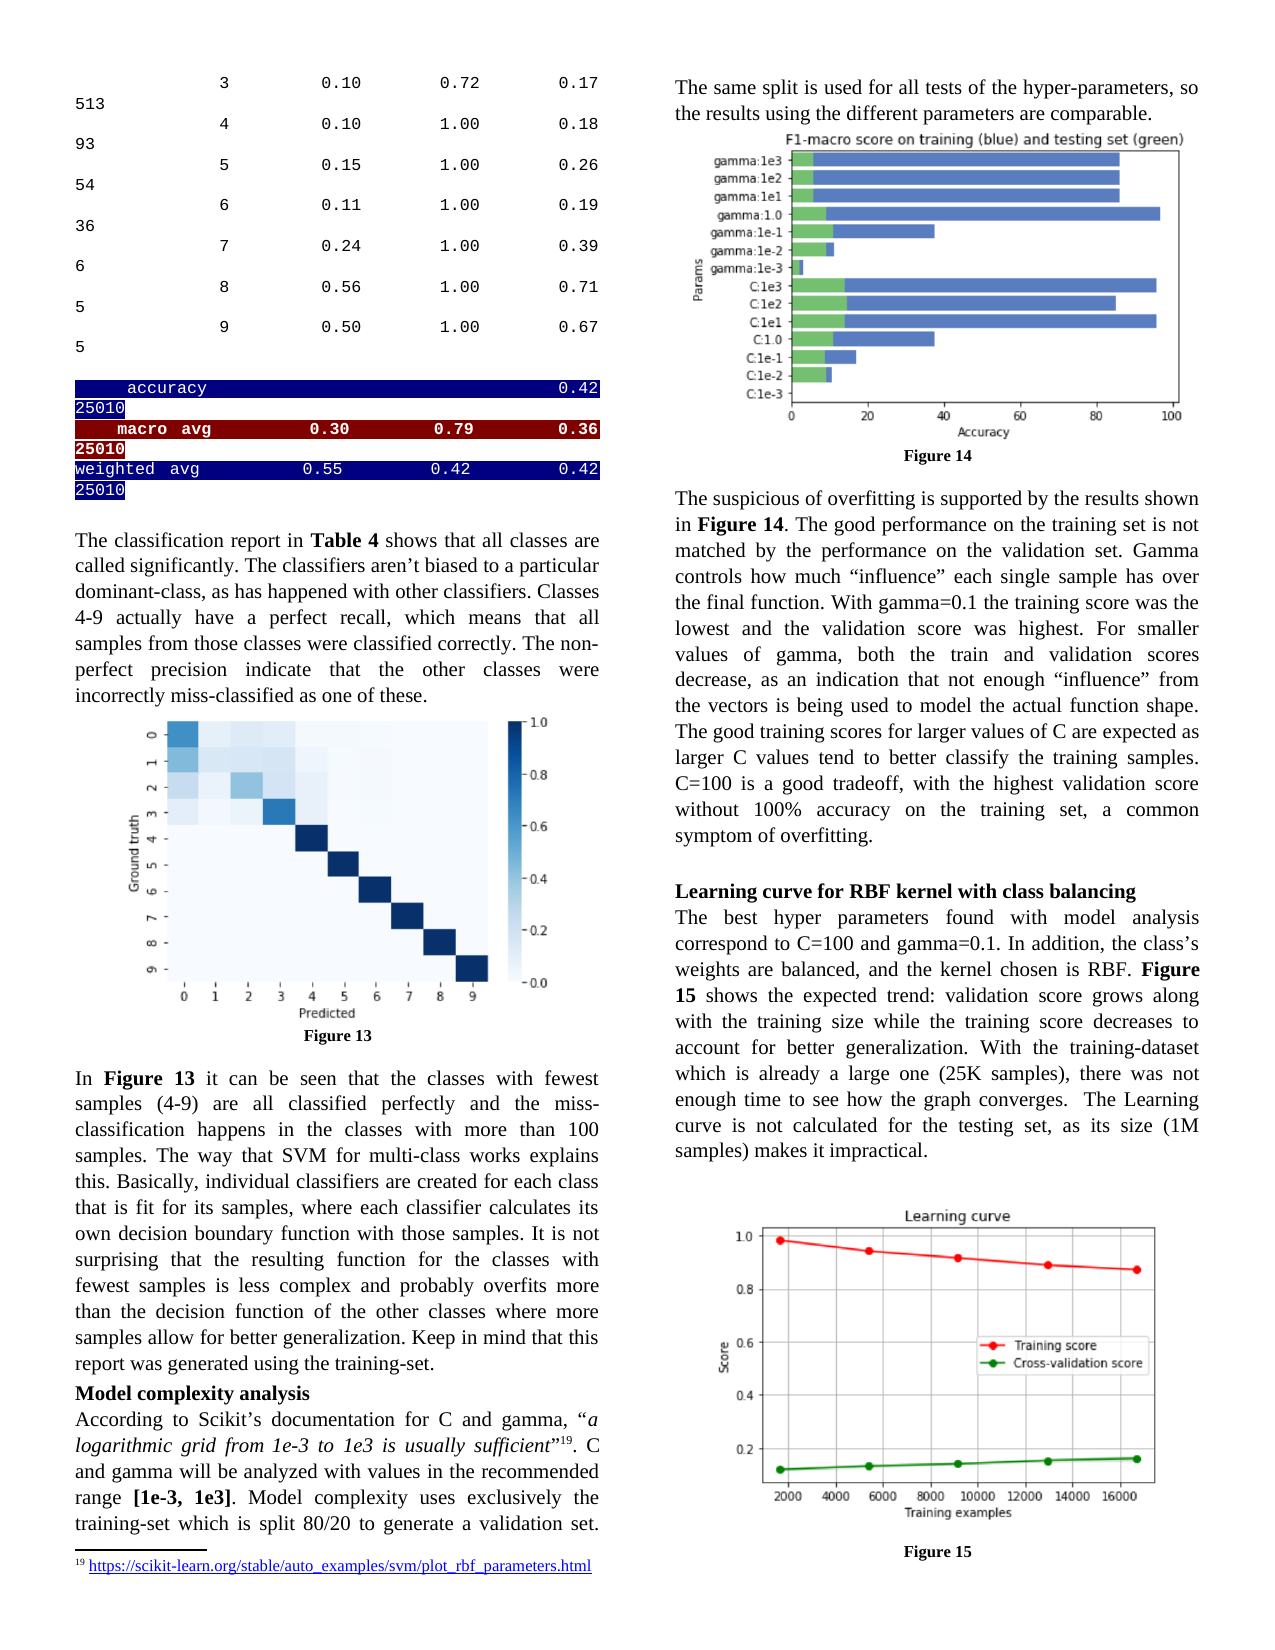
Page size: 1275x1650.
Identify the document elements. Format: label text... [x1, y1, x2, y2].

text The suspicious of overfitting is supported by the results shown in Figure 14. The good performance on the training set is not matched by the performance on the validation set. Gamma controls how much “influence” each single sample has over the final function. With gamma=0.1 the training score was the lowest and the validation score was highest. For smaller values of gamma, both the train and validation scores decrease, as an indication that not enough “influence” from the vectors is being used to model the actual function shape. The good training scores for larger values of C are expected as larger C values tend to better classify the training samples. C=100 is a good tradeoff, with the highest validation score without 100% accuracy on the training set, a common symptom of overfitting. [675, 486, 1200, 847]
picture [117, 709, 558, 1024]
subtitle Learning curve for RBF kernel with class balancing [675, 879, 1200, 903]
text According to Scikit’s documentation for C and gamma, “a logarithmic grid from 1e-3 to 1e3 is usually sufficient”. C and gamma will be analyzed with values in the recommended range [1e-3, 1e3]. Model complexity uses exclusively the training-set which is split 80/20 to generate a validation set. The same split is used for all tests of the hyper-parameters, so the results using the different parameters are comparable. [675, 75, 1200, 125]
text 4 0.10 1.00 0.18 93 [75, 134, 600, 155]
text 8 0.56 1.00 0.71 5 [75, 297, 600, 317]
text The classification report in Table 4 shows that all classes are called significantly. The classifiers aren’t biased to a particular dominant-class, as has happened with other classifiers. Classes 4-9 actually have a perfect recall, which means that all samples from those classes were classified correctly. The non-perfect precision indicate that the other classes were incorrectly miss-classified as one of these. [75, 527, 600, 707]
text In Figure 13 it can be seen that the classes with fewest samples (4-9) are all classified perfectly and the miss-classification happens in the classes with more than 100 samples. The way that SVM for multi-class works explains this. Basically, individual classifiers are created for each class that is fit for its samples, where each classifier calculates its own decision boundary function with those samples. It is not surprising that the resulting function for the classes with fewest samples is less complex and probably overfits more than the decision function of the other classes where more samples allow for better generalization. Keep in mind that this report was generated using the training-set. [75, 1065, 600, 1375]
text The best hyper parameters found with model analysis correspond to C=100 and gamma=0.1. In addition, the class’s weights are balanced, and the kernel chosen is RBF. Figure 15 shows the expected trend: validation score grows along with the training size while the training score decreases to account for better generalization. With the training-dataset which is already a large one (25K samples), there was not enough time to see how the graph converges. The Learning curve is not calculated for the testing set, as its size (1M samples) makes it impractical. [675, 905, 1200, 1162]
text macro avg 0.30 0.79 0.36 25010 [75, 439, 600, 459]
subtitle Model complexity analysis [75, 1381, 600, 1405]
text 9 0.50 1.00 0.67 5 [75, 338, 600, 358]
text 7 0.24 1.00 0.39 6 [75, 256, 600, 277]
text accuracy 0.42 25010 [75, 398, 600, 419]
picture [689, 126, 1186, 444]
text 3 0.10 0.72 0.17 513 [75, 94, 600, 114]
text 6 0.11 1.00 0.19 36 [75, 216, 600, 236]
picture [717, 1207, 1158, 1524]
text According to Scikit’s documentation for C and gamma, “a logarithmic grid from 1e-3 to 1e3 is usually sufficient”. C and gamma will be analyzed with values in the recommended range [1e-3, 1e3]. Model complexity uses exclusively the training-set which is split 80/20 to generate a validation set. The same split is used for all tests of the hyper-parameters, so the results using the different parameters are comparable. [75, 1407, 600, 1534]
text weighted avg 0.55 0.42 0.42 25010 [75, 480, 600, 500]
text 5 0.15 1.00 0.26 54 [75, 175, 600, 195]
